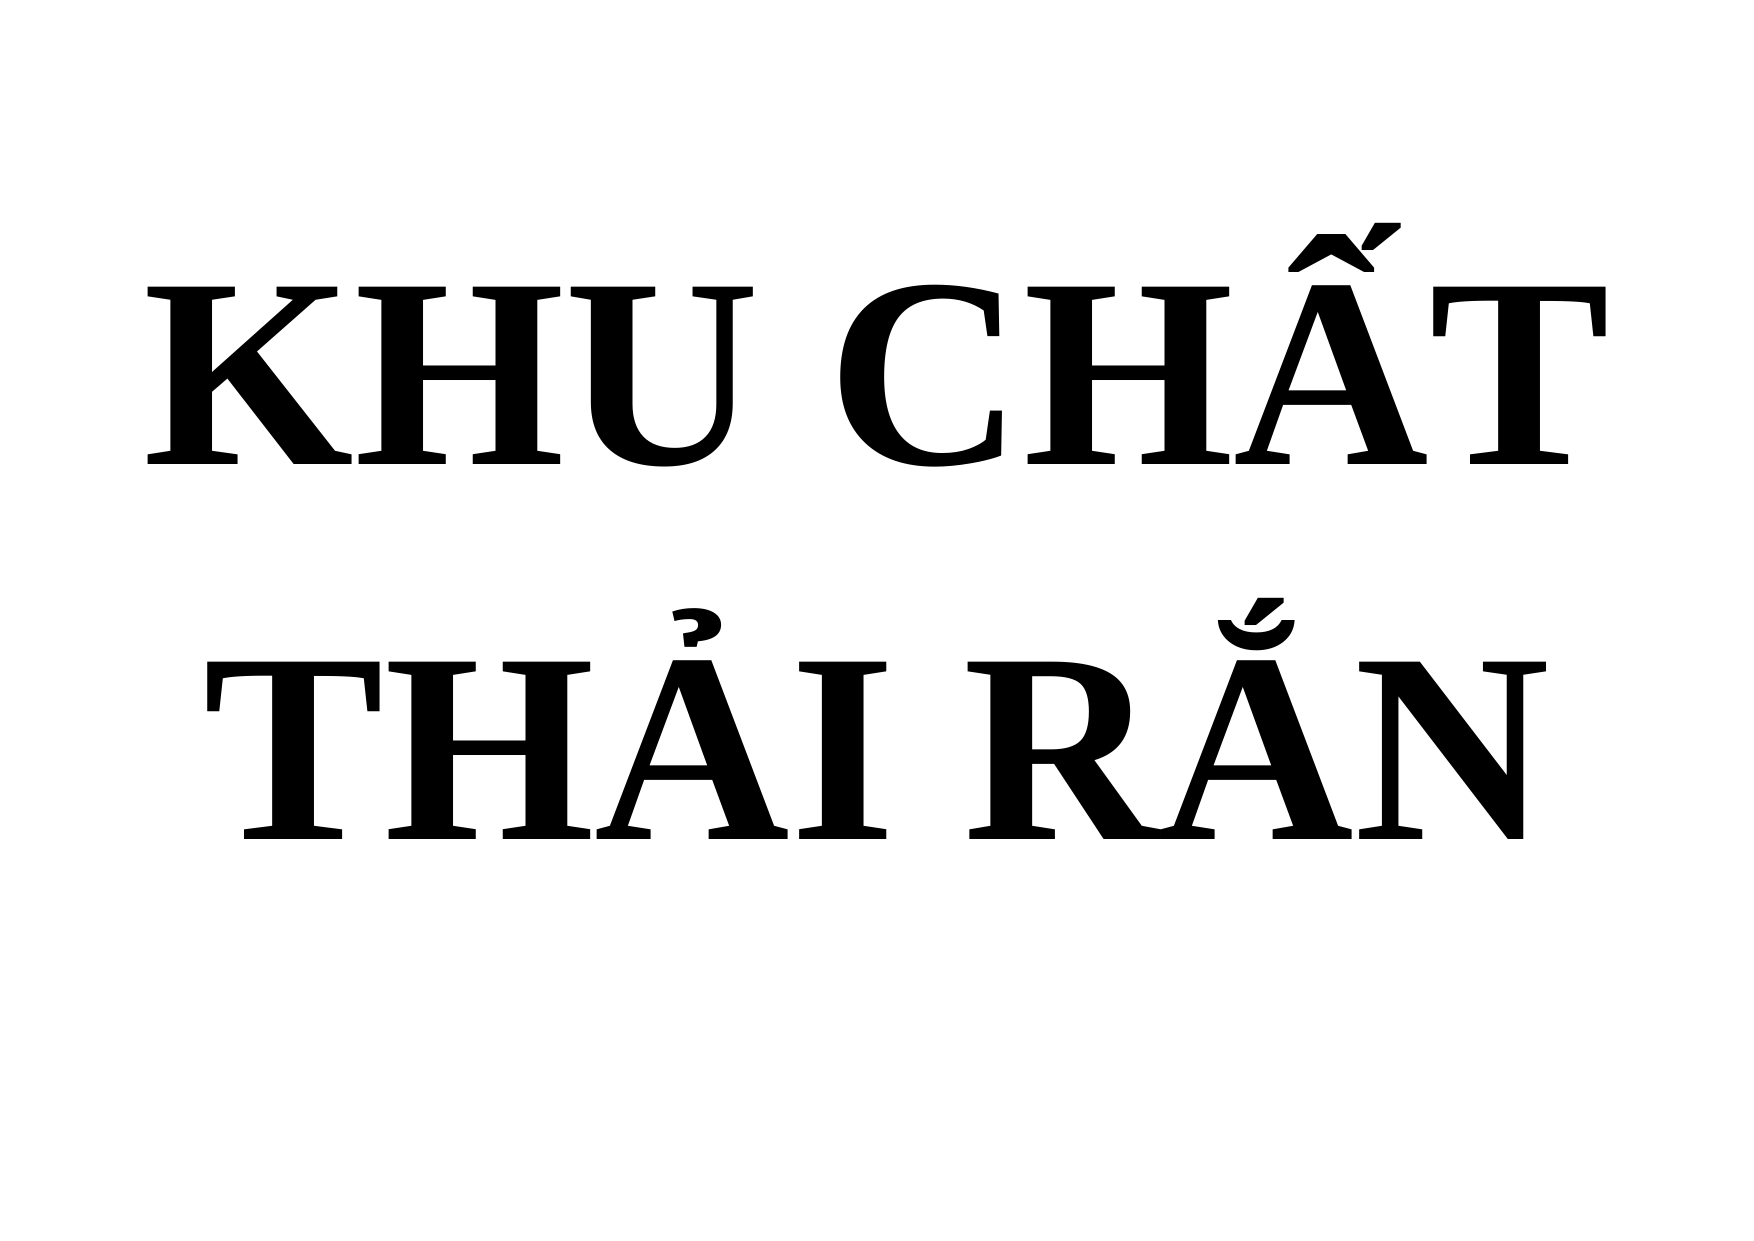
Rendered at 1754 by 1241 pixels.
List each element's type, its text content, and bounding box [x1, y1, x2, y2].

text THẢI RẮN [29, 586, 1724, 898]
text KHU CHẤT [29, 212, 1724, 523]
